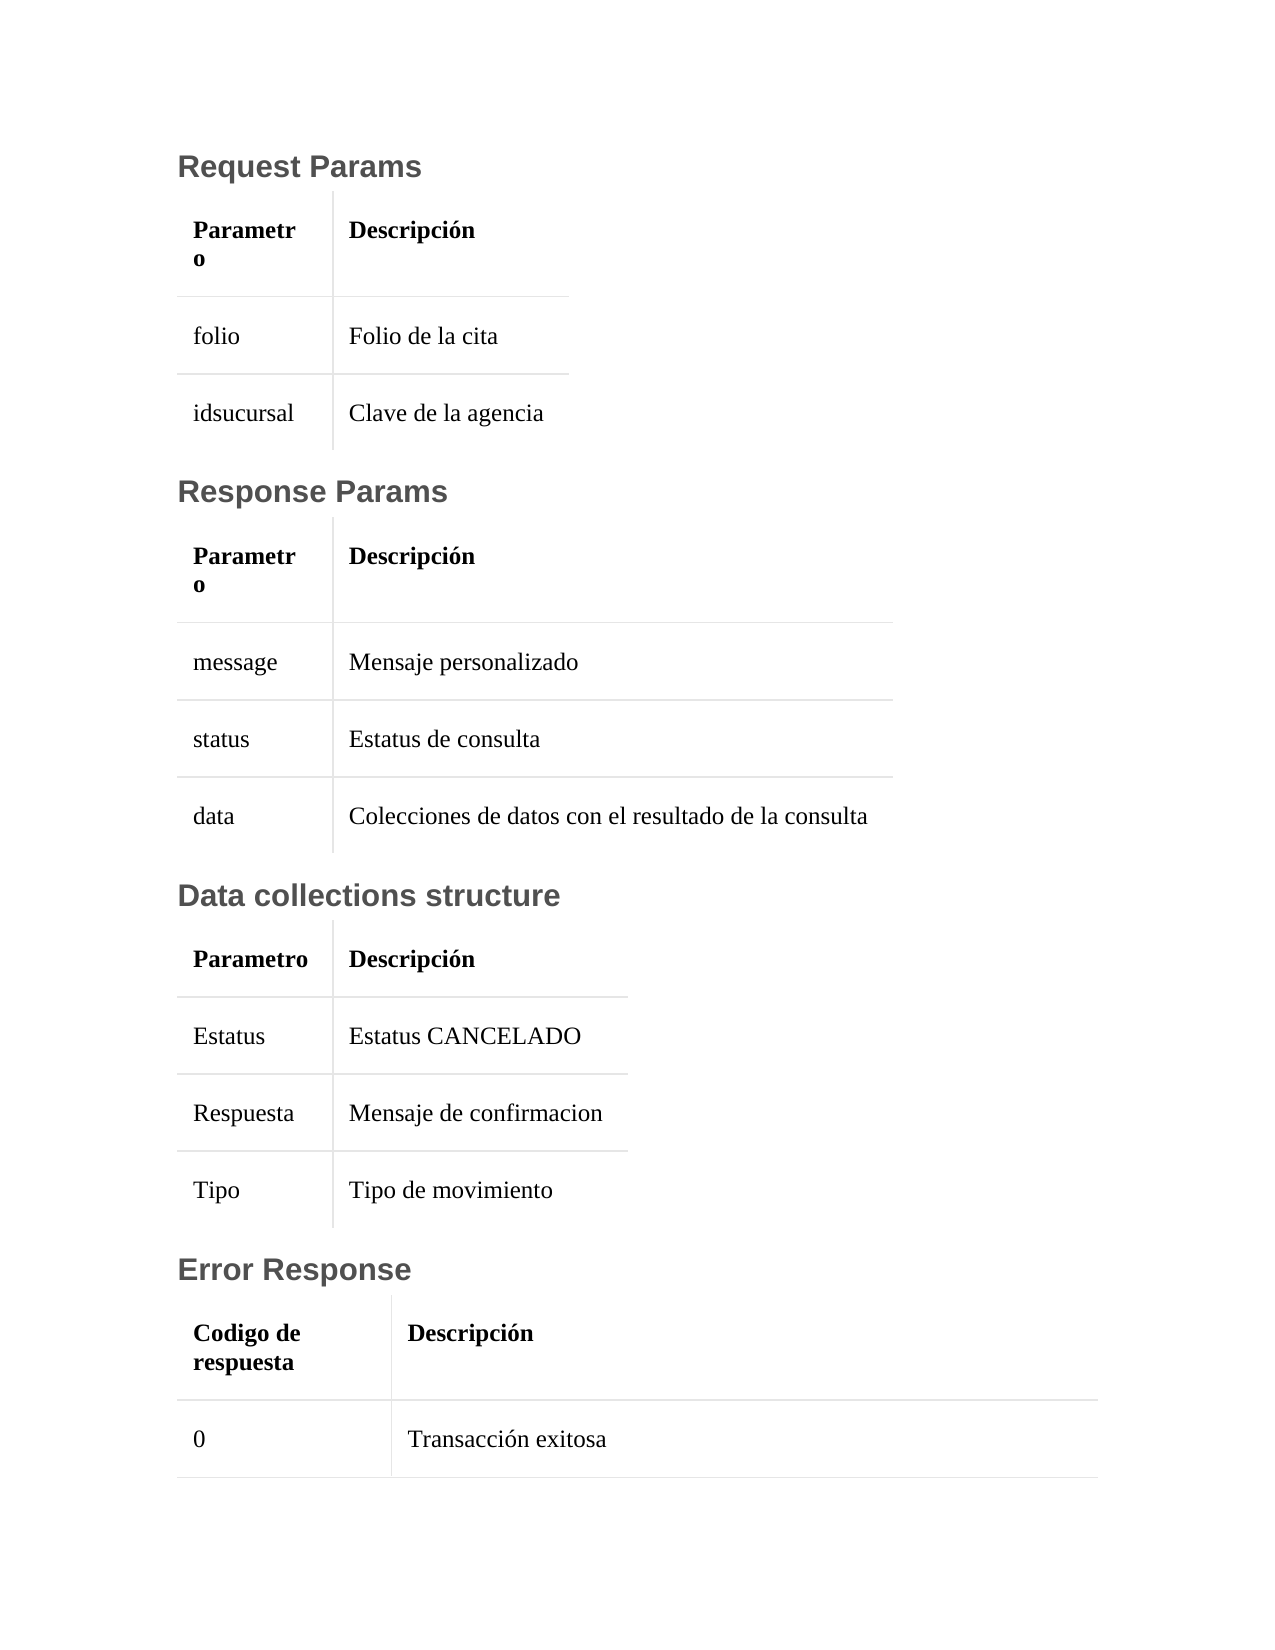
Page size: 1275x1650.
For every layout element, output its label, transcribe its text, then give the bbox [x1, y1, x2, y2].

table_cell Colecciones de datos con el resultado de la consulta [334, 778, 893, 853]
table_cell folio [177, 297, 332, 373]
table_header Codigo de respuesta [177, 1295, 391, 1399]
table_cell Estatus CANCELADO [334, 998, 628, 1073]
text Request Params [177, 148, 1098, 183]
table_header Parametro [177, 920, 332, 996]
table_cell Mensaje personalizado [334, 623, 893, 699]
text Data collections structure [177, 877, 1098, 913]
table_cell status [177, 701, 332, 776]
table_header Descripción [334, 191, 569, 296]
table_cell Tipo [177, 1152, 332, 1228]
table_header Descripción [392, 1295, 1098, 1399]
table_cell 0 [177, 1401, 391, 1476]
table_cell Clave de la agencia [334, 375, 569, 450]
table_header Parametro [177, 191, 332, 296]
table_cell message [177, 623, 332, 699]
table_cell Transacción exitosa [392, 1401, 1098, 1476]
text Error Response [177, 1251, 1098, 1287]
table_cell Folio de la cita [334, 297, 569, 373]
table_header Parametro [177, 517, 332, 622]
table_header Descripción [334, 920, 628, 996]
text Response Params [177, 473, 1098, 509]
table_cell Estatus [177, 998, 332, 1073]
table_cell Tipo de movimiento [334, 1152, 628, 1228]
table_cell idsucursal [177, 375, 332, 450]
table_header Descripción [334, 517, 893, 622]
table_cell data [177, 778, 332, 853]
table_cell Respuesta [177, 1075, 332, 1150]
table_cell Mensaje de confirmacion [334, 1075, 628, 1150]
table_cell Estatus de consulta [334, 701, 893, 776]
